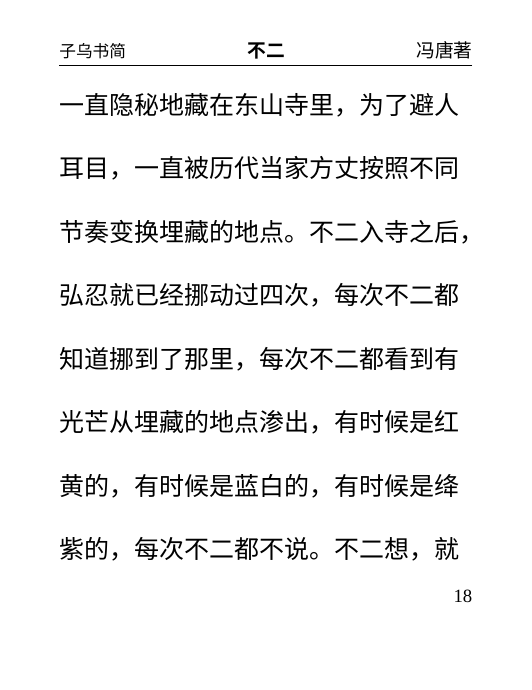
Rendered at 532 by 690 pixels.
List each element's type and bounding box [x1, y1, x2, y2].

text [59, 72, 472, 580]
